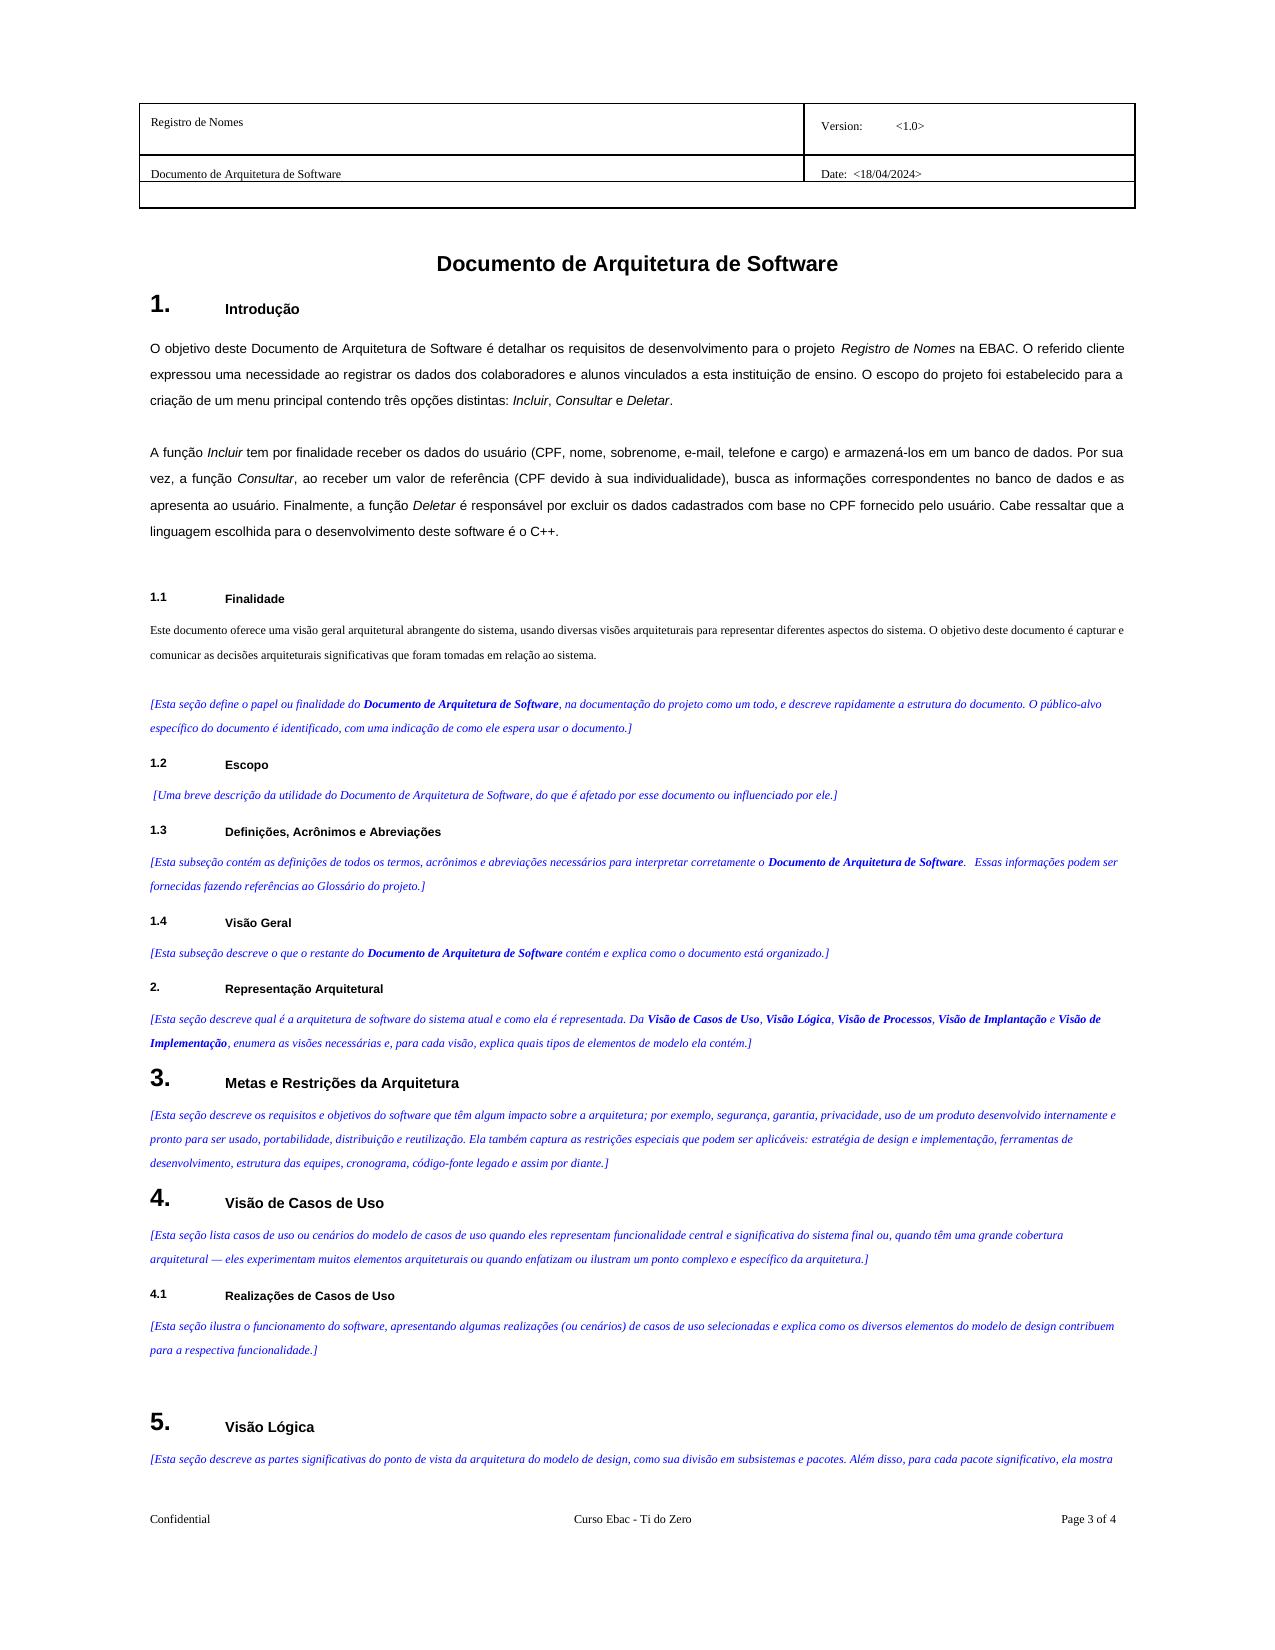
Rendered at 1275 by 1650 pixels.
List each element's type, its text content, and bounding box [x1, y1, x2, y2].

text [Esta seção descreve os requisitos e objetivos do software que têm algum impacto sobre a arquitetura; por exemplo, segurança, garantia, privacidade, uso de um produto desenvolvido internamente e pronto para ser usado, portabilidade, distribuição e reutilização. Ela também captura as restrições especiais que podem ser aplicáveis: estratégia de design e implementação, ferramentas de desenvolvimento, estrutura das equipes, cronograma, código-fonte legado e assim por diante.] [150, 1098, 1125, 1170]
text Documento de Arquitetura de Software [150, 233, 1125, 276]
text [Uma breve descrição da utilidade do Documento de Arquitetura de Software, do que é afetado por esse documento ou influenciado por ele.] [150, 778, 1125, 802]
text [Esta seção descreve qual é a arquitetura de software do sistema atual e como ela é representada. Da Visão de Casos de Uso, Visão Lógica, Visão de Processos, Visão de Implantação e Visão de Implementação, enumera as visões necessárias e, para cada visão, explica quais tipos de elementos de modelo ela contém.] [150, 1002, 1125, 1051]
list Metas e Restrições da Arquitetura [150, 1063, 1125, 1092]
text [150, 1442, 1125, 1466]
text [Esta subseção contém as definições de todos os termos, acrônimos e abreviações necessários para interpretar corretamente o Documento de Arquitetura de Software. Essas informações podem ser fornecidas fazendo referências ao Glossário do projeto.] [150, 845, 1125, 893]
text Este documento oferece uma visão geral arquitetural abrangente do sistema, usando diversas visões arquiteturais para representar diferentes aspectos do sistema. O objetivo deste documento é capturar e comunicar as decisões arquiteturais significativas que foram tomadas em relação ao sistema. [150, 612, 1125, 662]
text [Esta seção define o papel ou finalidade do Documento de Arquitetura de Software, na documentação do projeto como um todo, e descreve rapidamente a estrutura do documento. O público-alvo específico do documento é identificado, com uma indicação de como ele espera usar o documento.] [150, 687, 1125, 735]
list Escopo [150, 748, 1125, 772]
list Definições, Acrônimos e Abreviações [150, 815, 1125, 839]
list Visão Lógica [150, 1407, 1125, 1436]
list Finalidade [150, 582, 1125, 606]
list Visão Geral [150, 906, 1125, 929]
text [Esta seção lista casos de uso ou cenários do modelo de casos de uso quando eles representam funcionalidade central e significativa do sistema final ou, quando têm uma grande cobertura arquitetural — eles experimentam muitos elementos arquiteturais ou quando enfatizam ou ilustram um ponto complexo e específico da arquitetura.] [150, 1218, 1125, 1266]
list Visão de Casos de Uso [150, 1183, 1125, 1212]
text [Esta seção ilustra o funcionamento do software, apresentando algumas realizações (ou cenários) de casos de uso selecionadas e explica como os diversos elementos do modelo de design contribuem para a respectiva funcionalidade.] [150, 1309, 1125, 1357]
list Realizações de Casos de Uso [150, 1278, 1125, 1302]
text [Esta subseção descreve o que o restante do Documento de Arquitetura de Software contém e explica como o documento está organizado.] [150, 936, 1125, 960]
text A função Incluir tem por finalidade receber os dados do usuário (CPF, nome, sobrenome, e-mail, telefone e cargo) e armazená-los em um banco de dados. Por sua vez, a função Consultar, ao receber um valor de referência (CPF devido à sua individualidade), busca as informações correspondentes no banco de dados e as apresenta ao usuário. Finalmente, a função Deletar é responsável por excluir os dados cadastrados com base no CPF fornecido pelo usuário. Cabe ressaltar que a linguagem escolhida para o desenvolvimento deste software é o C++. [150, 434, 1125, 539]
list Introdução [150, 288, 1125, 317]
list Representação Arquitetural [150, 972, 1125, 996]
text O objetivo deste Documento de Arquitetura de Software é detalhar os requisitos de desenvolvimento para o projeto Registro de Nomes na EBAC. O referido cliente expressou uma necessidade ao registrar os dados dos colaboradores e alunos vinculados a esta instituição de ensino. O escopo do projeto foi estabelecido para a criação de um menu principal contendo três opções distintas: Incluir, Consultar e Deletar. [150, 330, 1125, 409]
